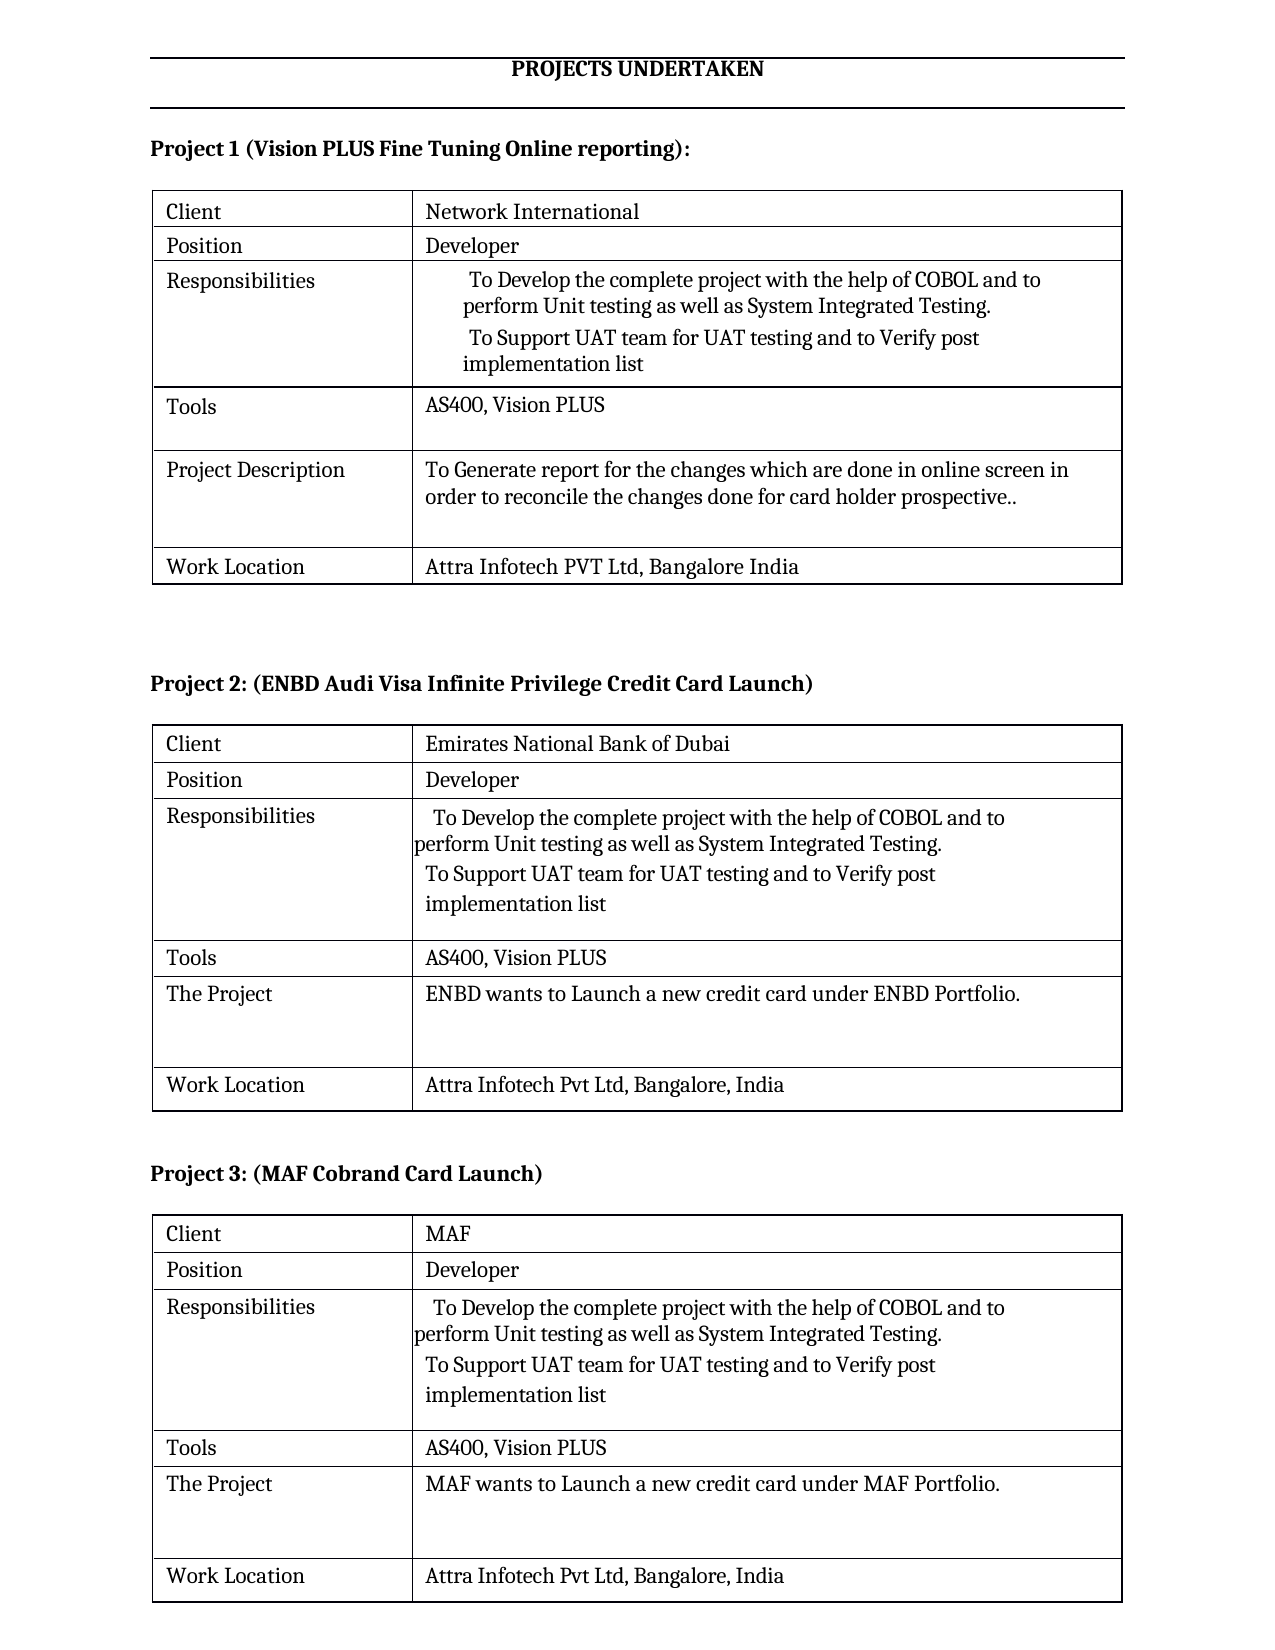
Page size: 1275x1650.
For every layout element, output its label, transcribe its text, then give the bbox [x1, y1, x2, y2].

table_cell Work Location [153, 1559, 412, 1601]
table_header MAF [413, 1216, 1121, 1252]
table_cell Work Location [153, 548, 412, 583]
table_cell Tools [153, 1431, 412, 1466]
table_cell Attra Infotech Pvt Ltd, Bangalore, India [413, 1559, 1121, 1601]
table_cell Developer [413, 227, 1121, 260]
table_header Client [153, 726, 412, 762]
table_cell The Project [153, 977, 412, 1067]
table_cell Position [153, 1253, 412, 1288]
table_header Client [153, 1216, 412, 1252]
table_cell AS400, Vision PLUS [413, 388, 1121, 449]
text Project 3: (MAF Cobrand Card Launch) [150, 1160, 1133, 1185]
table_cell To Generate report for the changes which are done in online screen in order to reconcile the changes done for card holder prospective.. [413, 451, 1121, 547]
table_cell AS400, Vision PLUS [413, 941, 1121, 976]
table_cell Attra Infotech PVT Ltd, Bangalore India [413, 548, 1121, 583]
table_cell Position [153, 763, 412, 798]
table_cell Attra Infotech Pvt Ltd, Bangalore, India [413, 1068, 1121, 1110]
table_cell Work Location [153, 1068, 412, 1110]
table_cell The Project [153, 1467, 412, 1557]
table_cell Responsibilities [153, 1290, 412, 1430]
text PROJECTS UNDERTAKEN [506, 55, 769, 80]
table_cell Responsibilities [153, 261, 412, 386]
table_cell MAF wants to Launch a new credit card under MAF Portfolio. [413, 1467, 1121, 1557]
text Project 2: (ENBD Audi Visa Infinite Privilege Credit Card Launch) [150, 670, 1133, 695]
table_header Client [153, 191, 412, 226]
table_cell Developer [413, 763, 1121, 798]
table_cell Tools [153, 387, 412, 449]
table_cell Responsibilities [153, 799, 412, 940]
table_cell Position [153, 227, 412, 260]
text Project 1 (Vision PLUS Fine Tuning Online reporting): [150, 136, 1133, 161]
table_header Network International [413, 191, 1121, 226]
table_cell ENBD wants to Launch a new credit card under ENBD Portfolio. [413, 977, 1121, 1067]
table_header Emirates National Bank of Dubai [413, 726, 1121, 762]
table_cell Project Description [153, 451, 412, 547]
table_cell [413, 1290, 1121, 1430]
table_cell Tools [153, 941, 412, 976]
table_cell Developer [413, 1253, 1121, 1288]
table_cell AS400, Vision PLUS [413, 1431, 1121, 1466]
